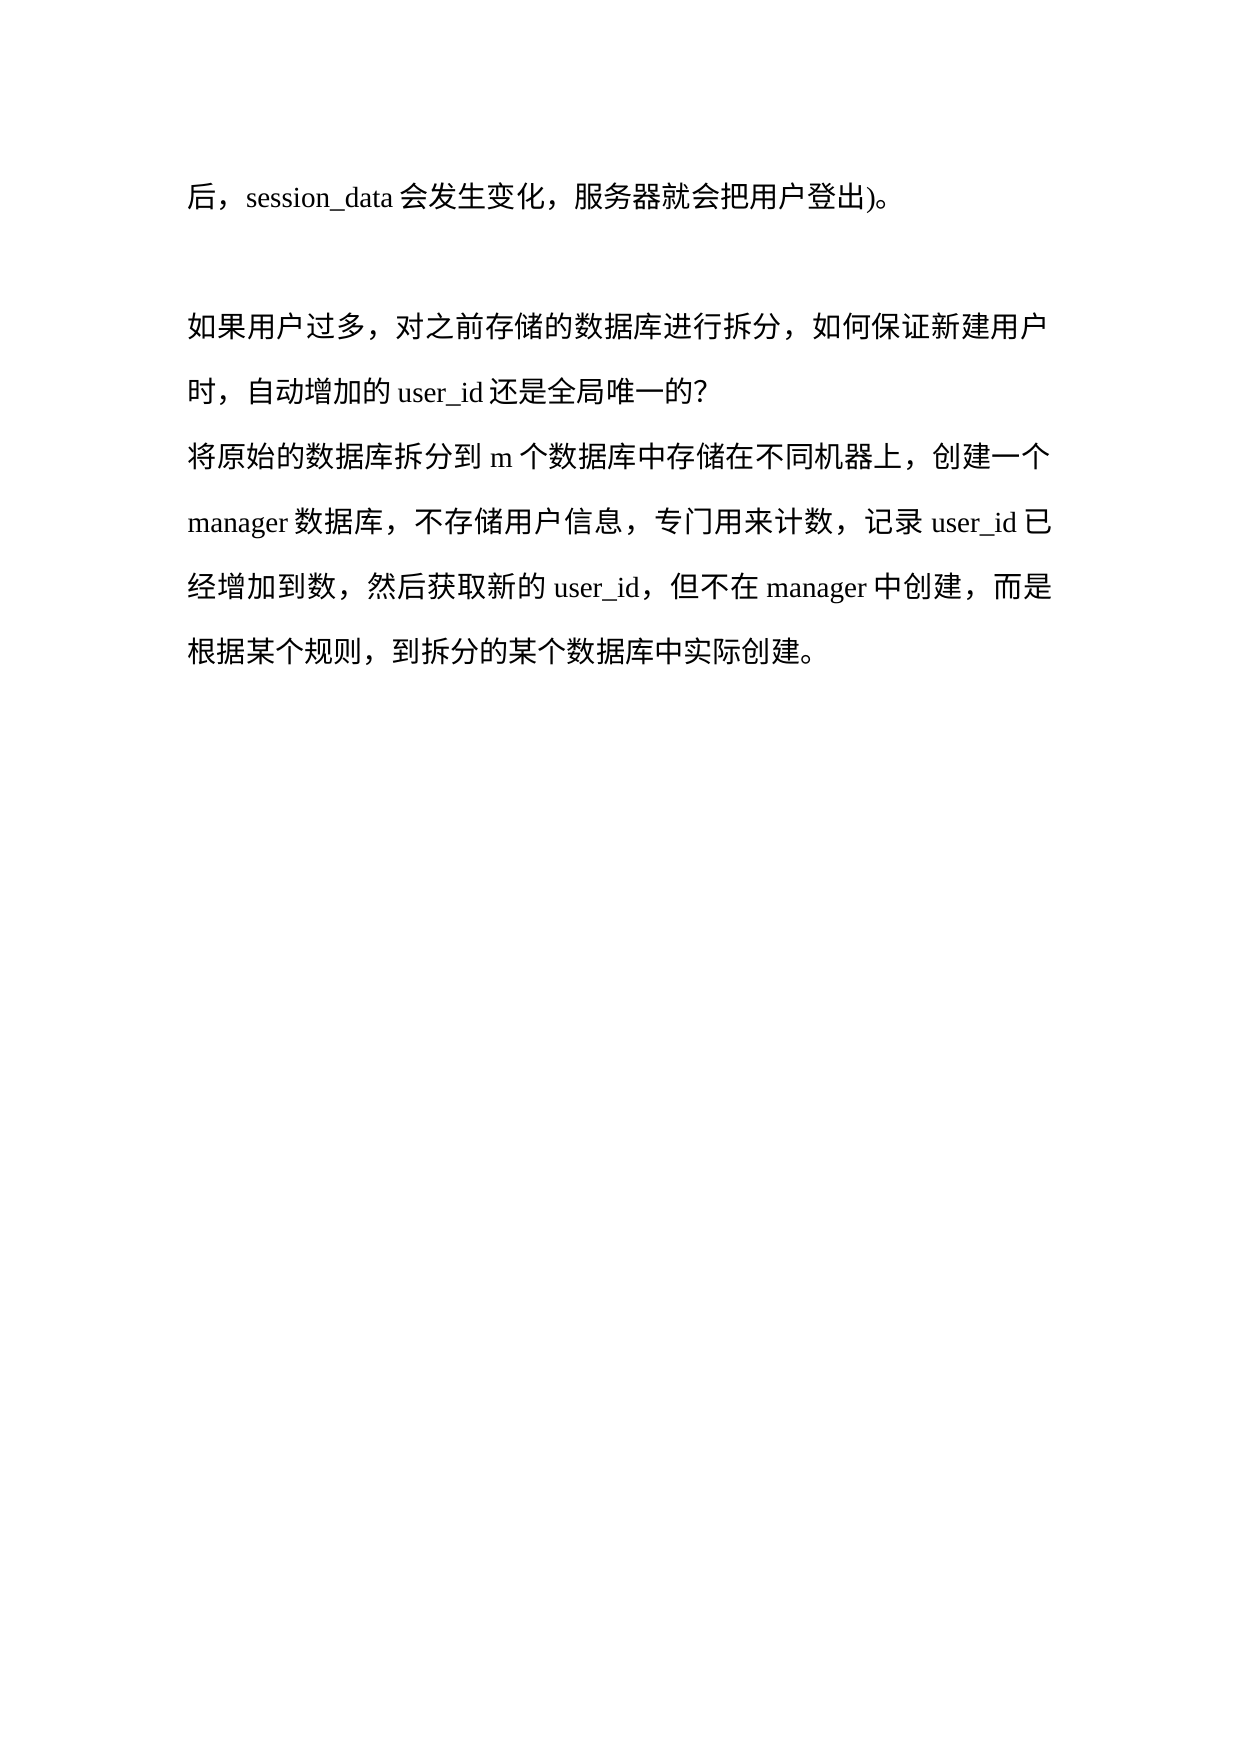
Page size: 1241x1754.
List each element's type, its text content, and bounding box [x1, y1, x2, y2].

text 如果用户过多，对之前存储的数据库进行拆分，如何保证新建用户时，自动增加的user_id还是全局唯一的？ [187, 292, 1053, 422]
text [187, 162, 1053, 227]
text 将原始的数据库拆分到m个数据库中存储在不同机器上，创建一个manager数据库，不存储用户信息，专门用来计数，记录user_id已经增加到数，然后获取新的user_id，但不在manager中创建，而是根据某个规则，到拆分的某个数据库中实际创建。 [187, 422, 1053, 682]
